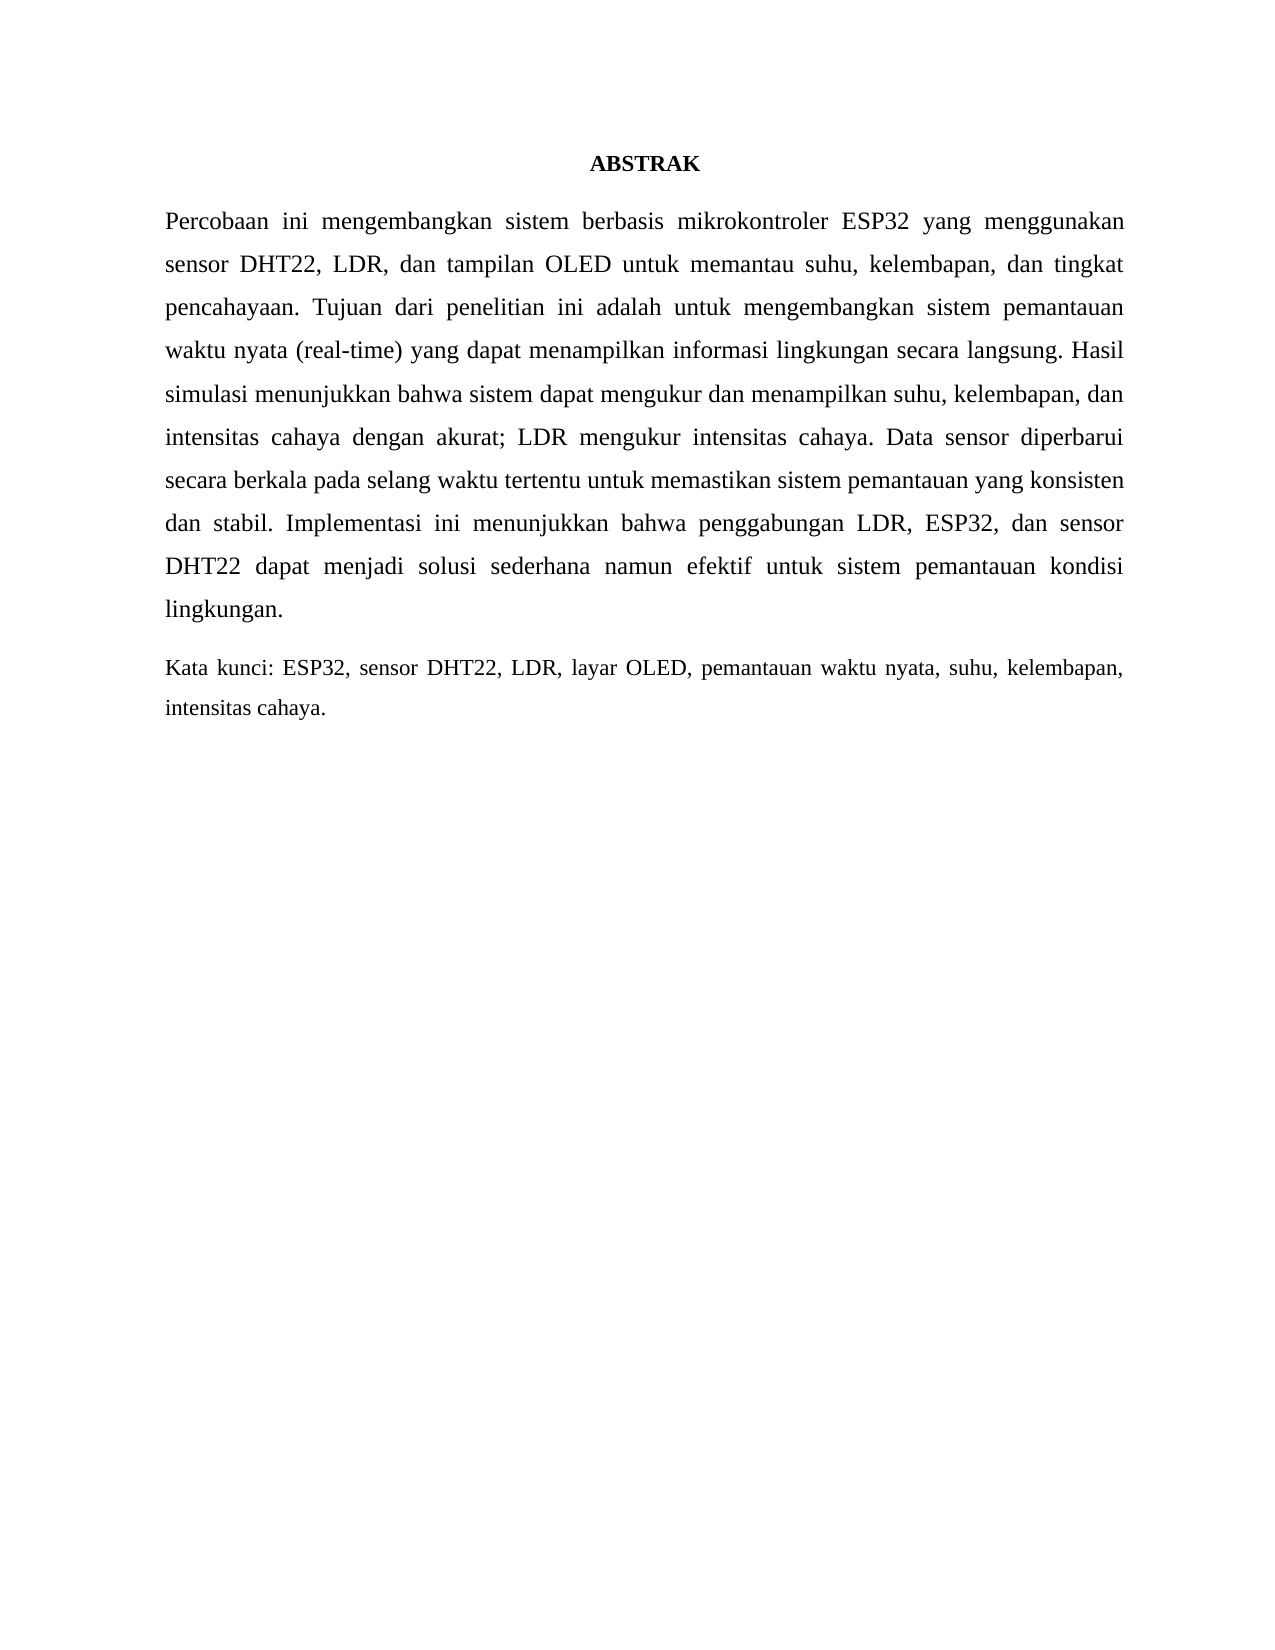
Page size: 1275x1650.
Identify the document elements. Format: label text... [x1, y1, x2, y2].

text Kata kunci: ESP32, sensor DHT22, LDR, layar OLED, pemantauan waktu nyata, suhu, kelembapan, intensitas cahaya. [165, 654, 1125, 720]
text ABSTRAK [165, 150, 1125, 176]
text Percobaan ini mengembangkan sistem berbasis mikrokontroler ESP32 yang menggunakan sensor DHT22, LDR, dan tampilan OLED untuk memantau suhu, kelembapan, dan tingkat pencahayaan. Tujuan dari penelitian ini adalah untuk mengembangkan sistem pemantauan waktu nyata (real-time) yang dapat menampilkan informasi lingkungan secara langsung. Hasil simulasi menunjukkan bahwa sistem dapat mengukur dan menampilkan suhu, kelembapan, dan intensitas cahaya dengan akurat; LDR mengukur intensitas cahaya. Data sensor diperbarui secara berkala pada selang waktu tertentu untuk memastikan sistem pemantauan yang konsisten dan stabil. Implementasi ini menunjukkan bahwa penggabungan LDR, ESP32, dan sensor DHT22 dapat menjadi solusi sederhana namun efektif untuk sistem pemantauan kondisi lingkungan. [165, 206, 1125, 623]
